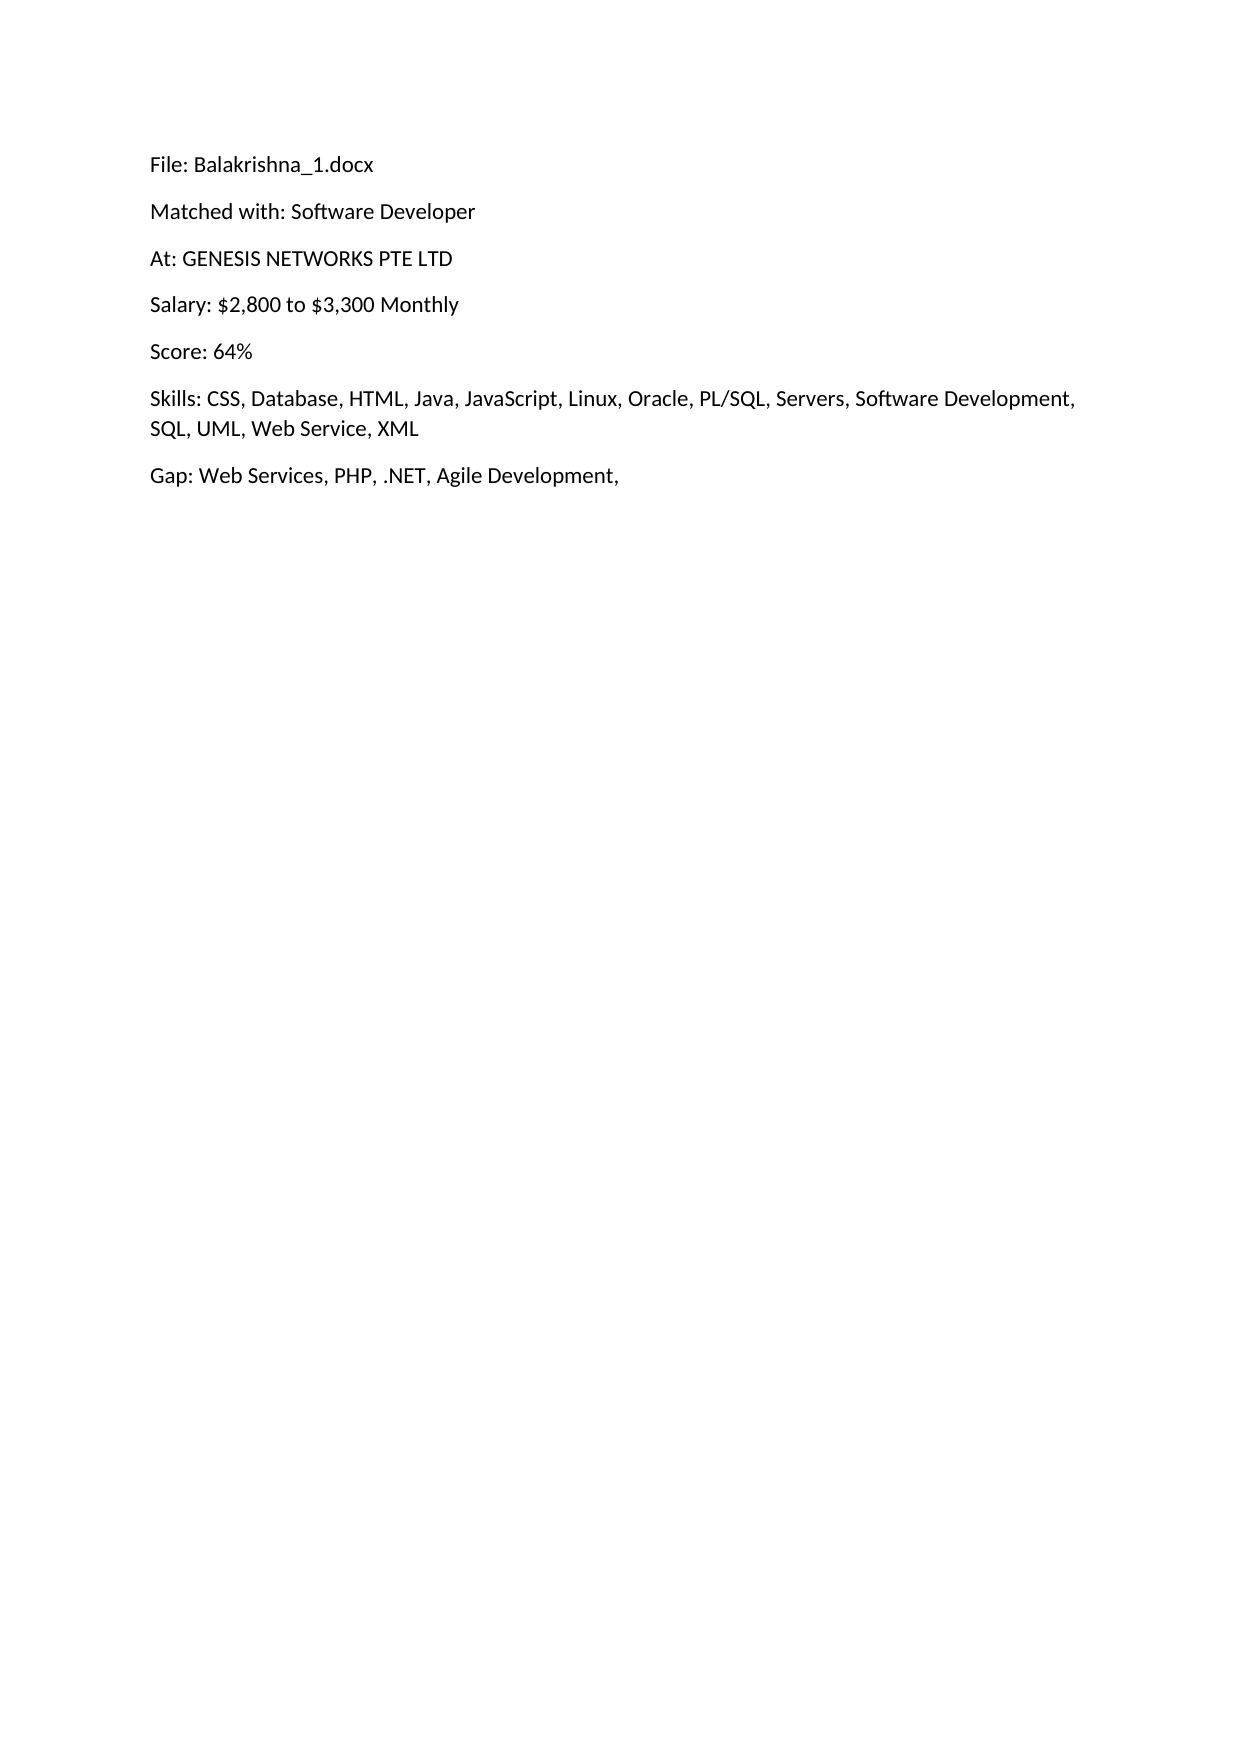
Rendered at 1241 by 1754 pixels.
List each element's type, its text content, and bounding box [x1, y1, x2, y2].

text Matched with: Software Developer [150, 197, 1090, 225]
text Score: 64% [150, 337, 1090, 366]
text File: Balakrishna_1.docx [150, 150, 1090, 178]
text Gap: Web Services, PHP, .NET, Agile Development, [150, 461, 1090, 489]
text Salary: $2,800 to $3,300 Monthly [150, 291, 1090, 319]
text Skills: CSS, Database, HTML, Java, JavaScript, Linux, Oracle, PL/SQL, Servers, Software Development, SQL, UML, Web Service, XML [150, 384, 1090, 443]
text At: GENESIS NETWORKS PTE LTD [150, 244, 1090, 272]
